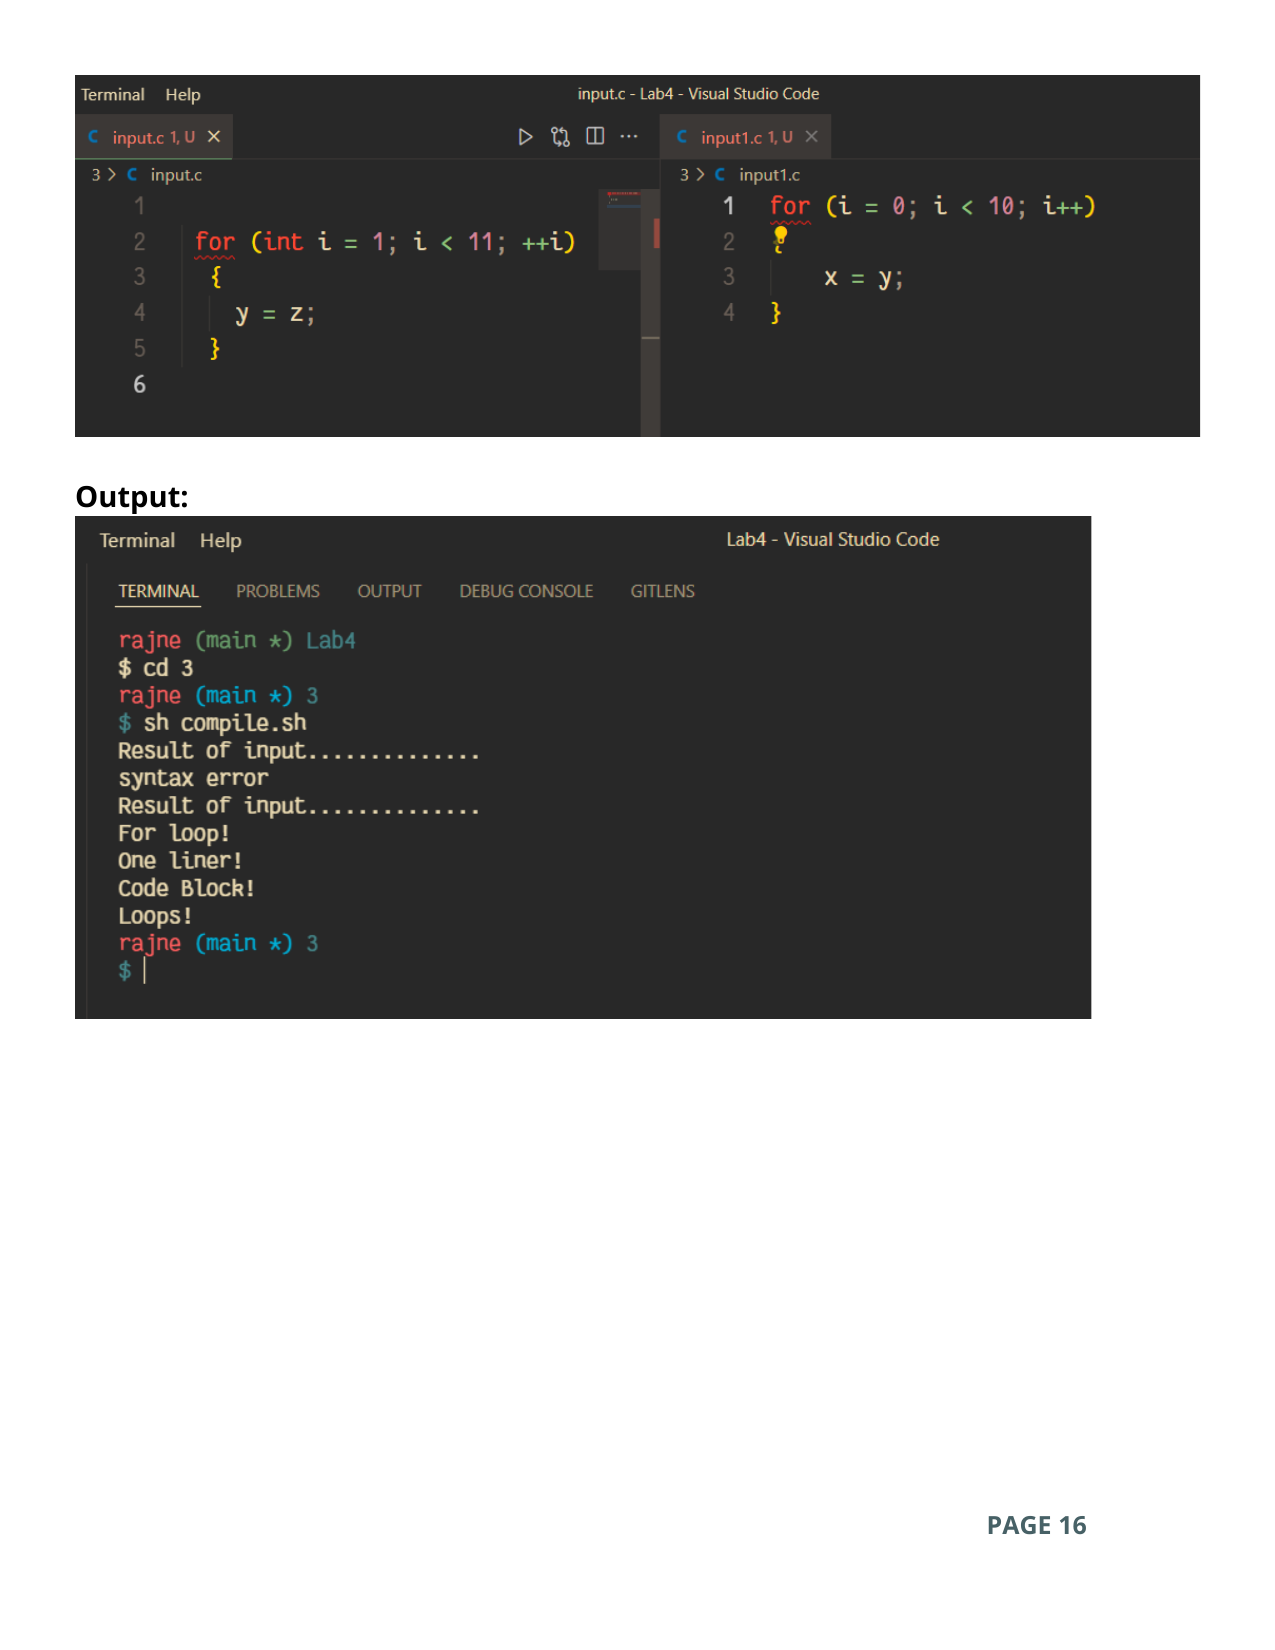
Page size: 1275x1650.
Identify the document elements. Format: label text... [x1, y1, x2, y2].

text Output: [75, 477, 1200, 516]
picture [75, 75, 1200, 437]
picture [75, 516, 1092, 1019]
